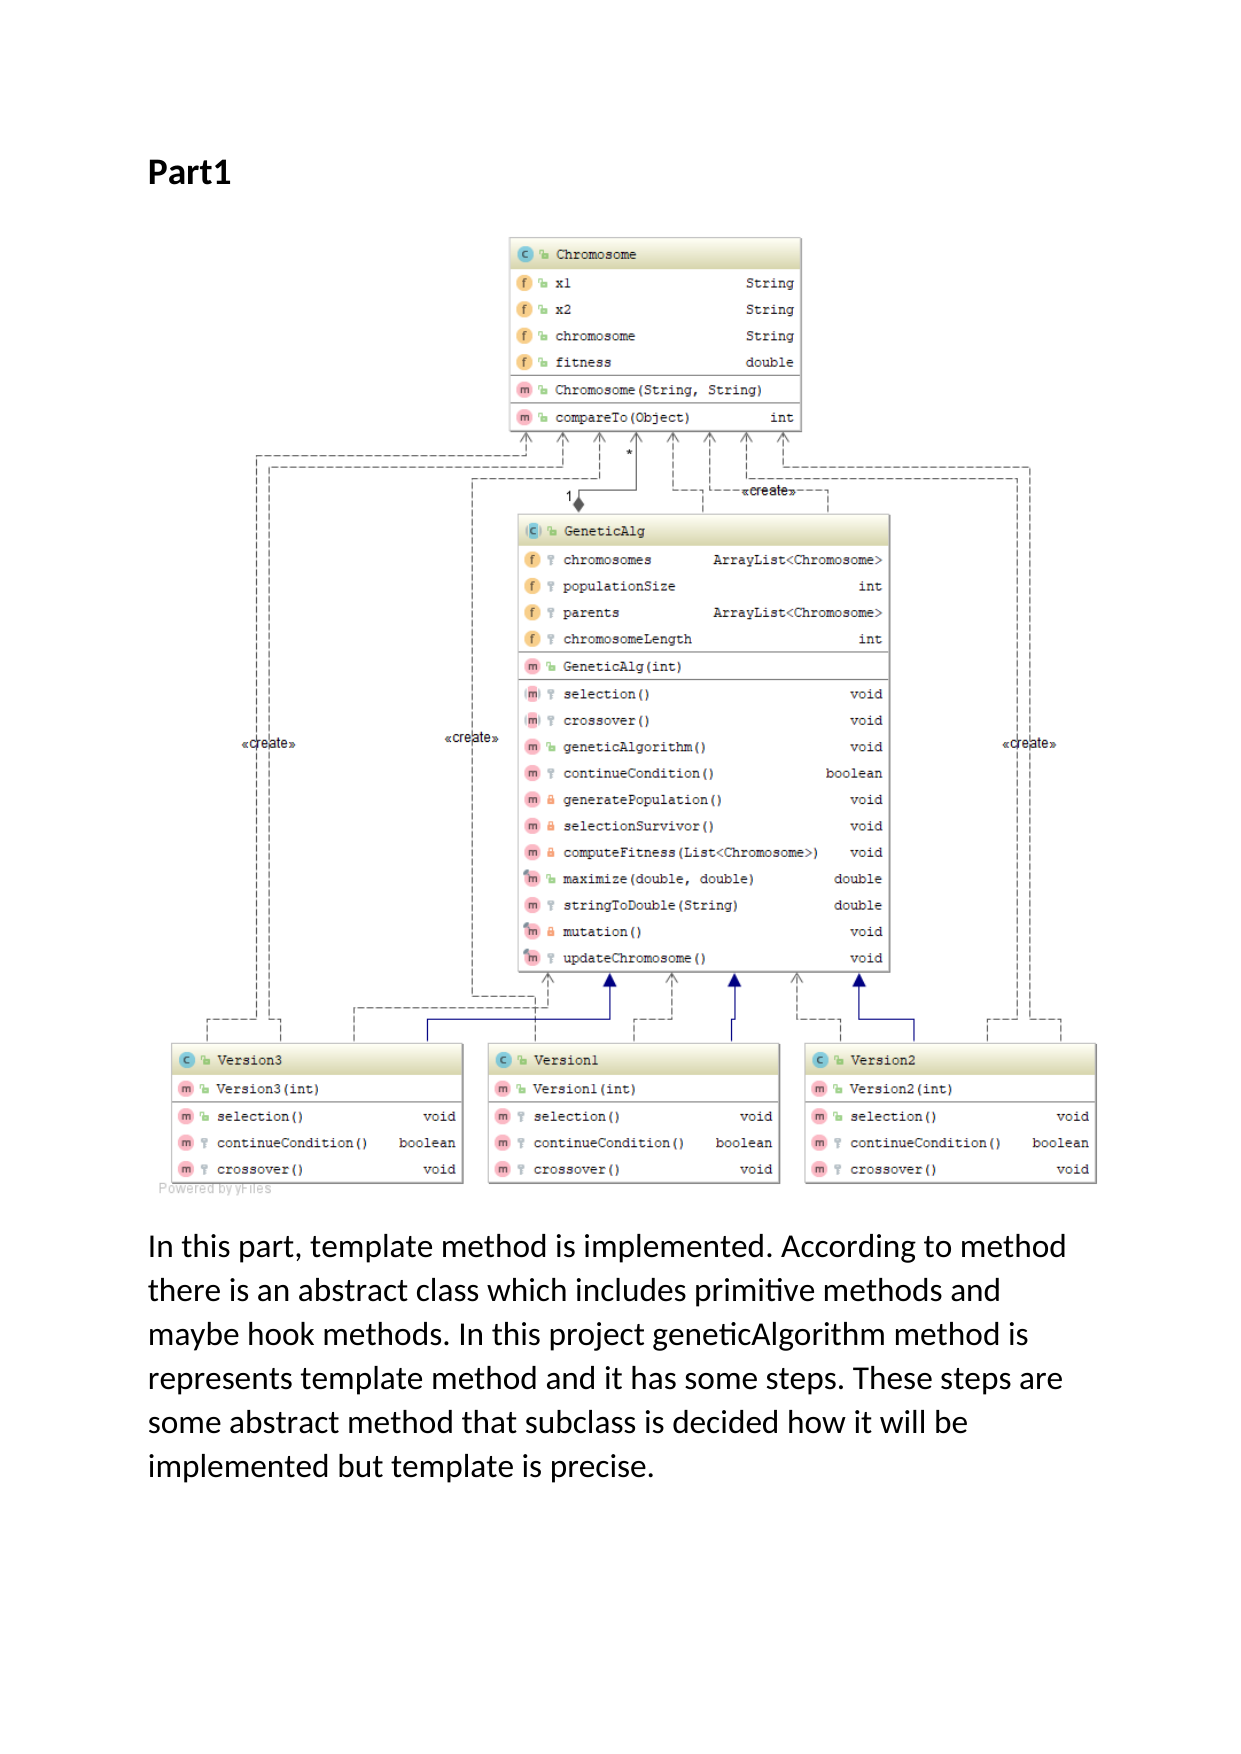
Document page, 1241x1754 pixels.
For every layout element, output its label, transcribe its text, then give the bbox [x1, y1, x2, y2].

picture [147, 213, 1120, 1207]
text In this part, template method is implemented. According to method there is an abstract class which includes primitive methods and maybe hook methods. In this project geneticAlgorithm method is represents template method and it has some steps. These steps are some abstract method that subclass is decided how it will be implemented but template is precise. [148, 1226, 1093, 1486]
text Part1 [148, 148, 1093, 193]
